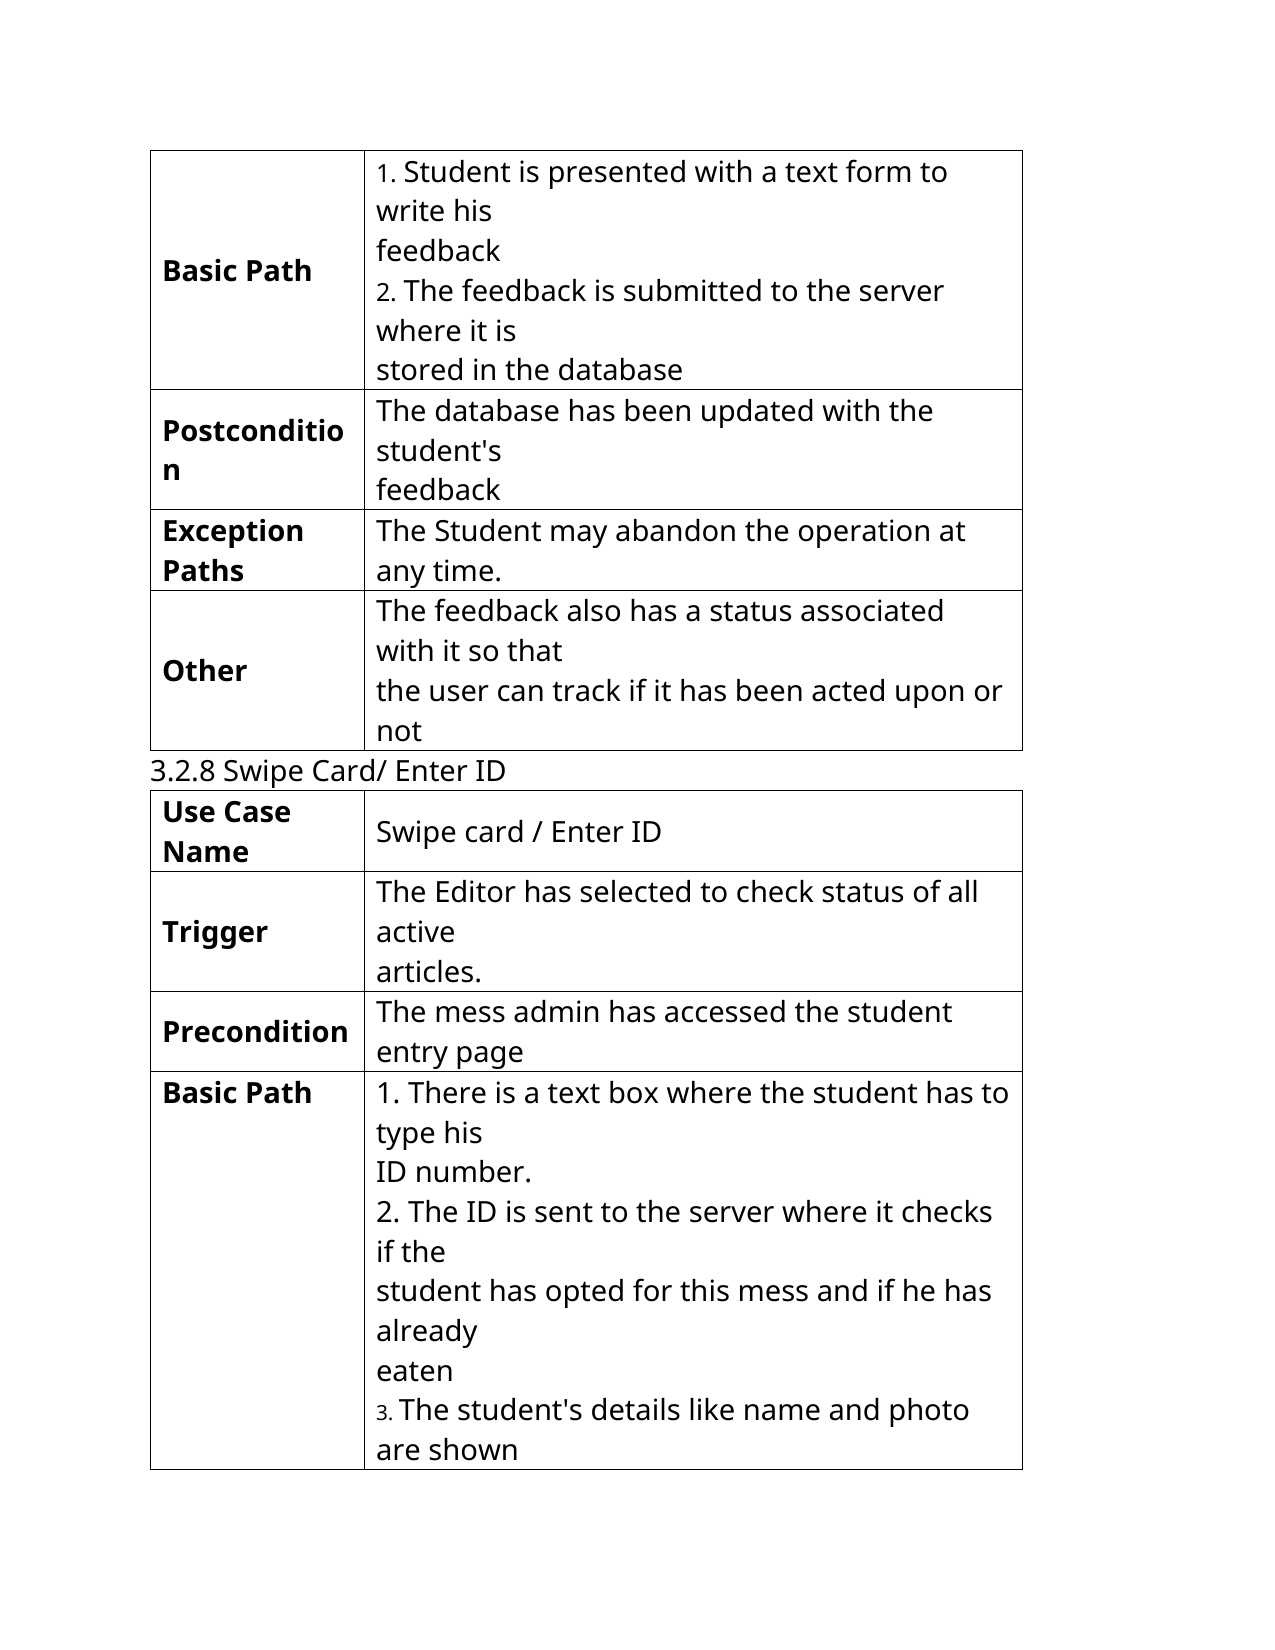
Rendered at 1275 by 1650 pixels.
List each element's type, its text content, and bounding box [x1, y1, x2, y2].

table_header Use Case Name [151, 791, 364, 871]
table_cell The Editor has selected to check status of all active articles. [365, 872, 1022, 991]
table_cell Basic Path [151, 151, 364, 389]
table_header Swipe card / Enter ID [365, 791, 1022, 871]
table_cell 1. Student is presented with a text form to write his feedback 2. The feedback is submitted to the server where it is stored in the database [365, 151, 1022, 389]
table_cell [365, 1072, 1022, 1469]
table_cell Basic Path [151, 1072, 364, 1469]
table_cell Trigger [151, 872, 364, 991]
table_cell Exception Paths [151, 510, 364, 590]
table_cell The mess admin has accessed the student entry page [365, 992, 1022, 1071]
table_cell The feedback also has a status associated with it so that the user can track if it has been acted upon or not [365, 591, 1022, 749]
table_cell The Student may abandon the operation at any time. [365, 510, 1022, 590]
text 3.2.8 Swipe Card/ Enter ID [150, 751, 1125, 790]
table_cell Precondition [151, 992, 364, 1071]
table_cell Postcondition [151, 390, 364, 509]
table_cell The database has been updated with the student's feedback [365, 390, 1022, 509]
table_cell Other [151, 591, 364, 749]
